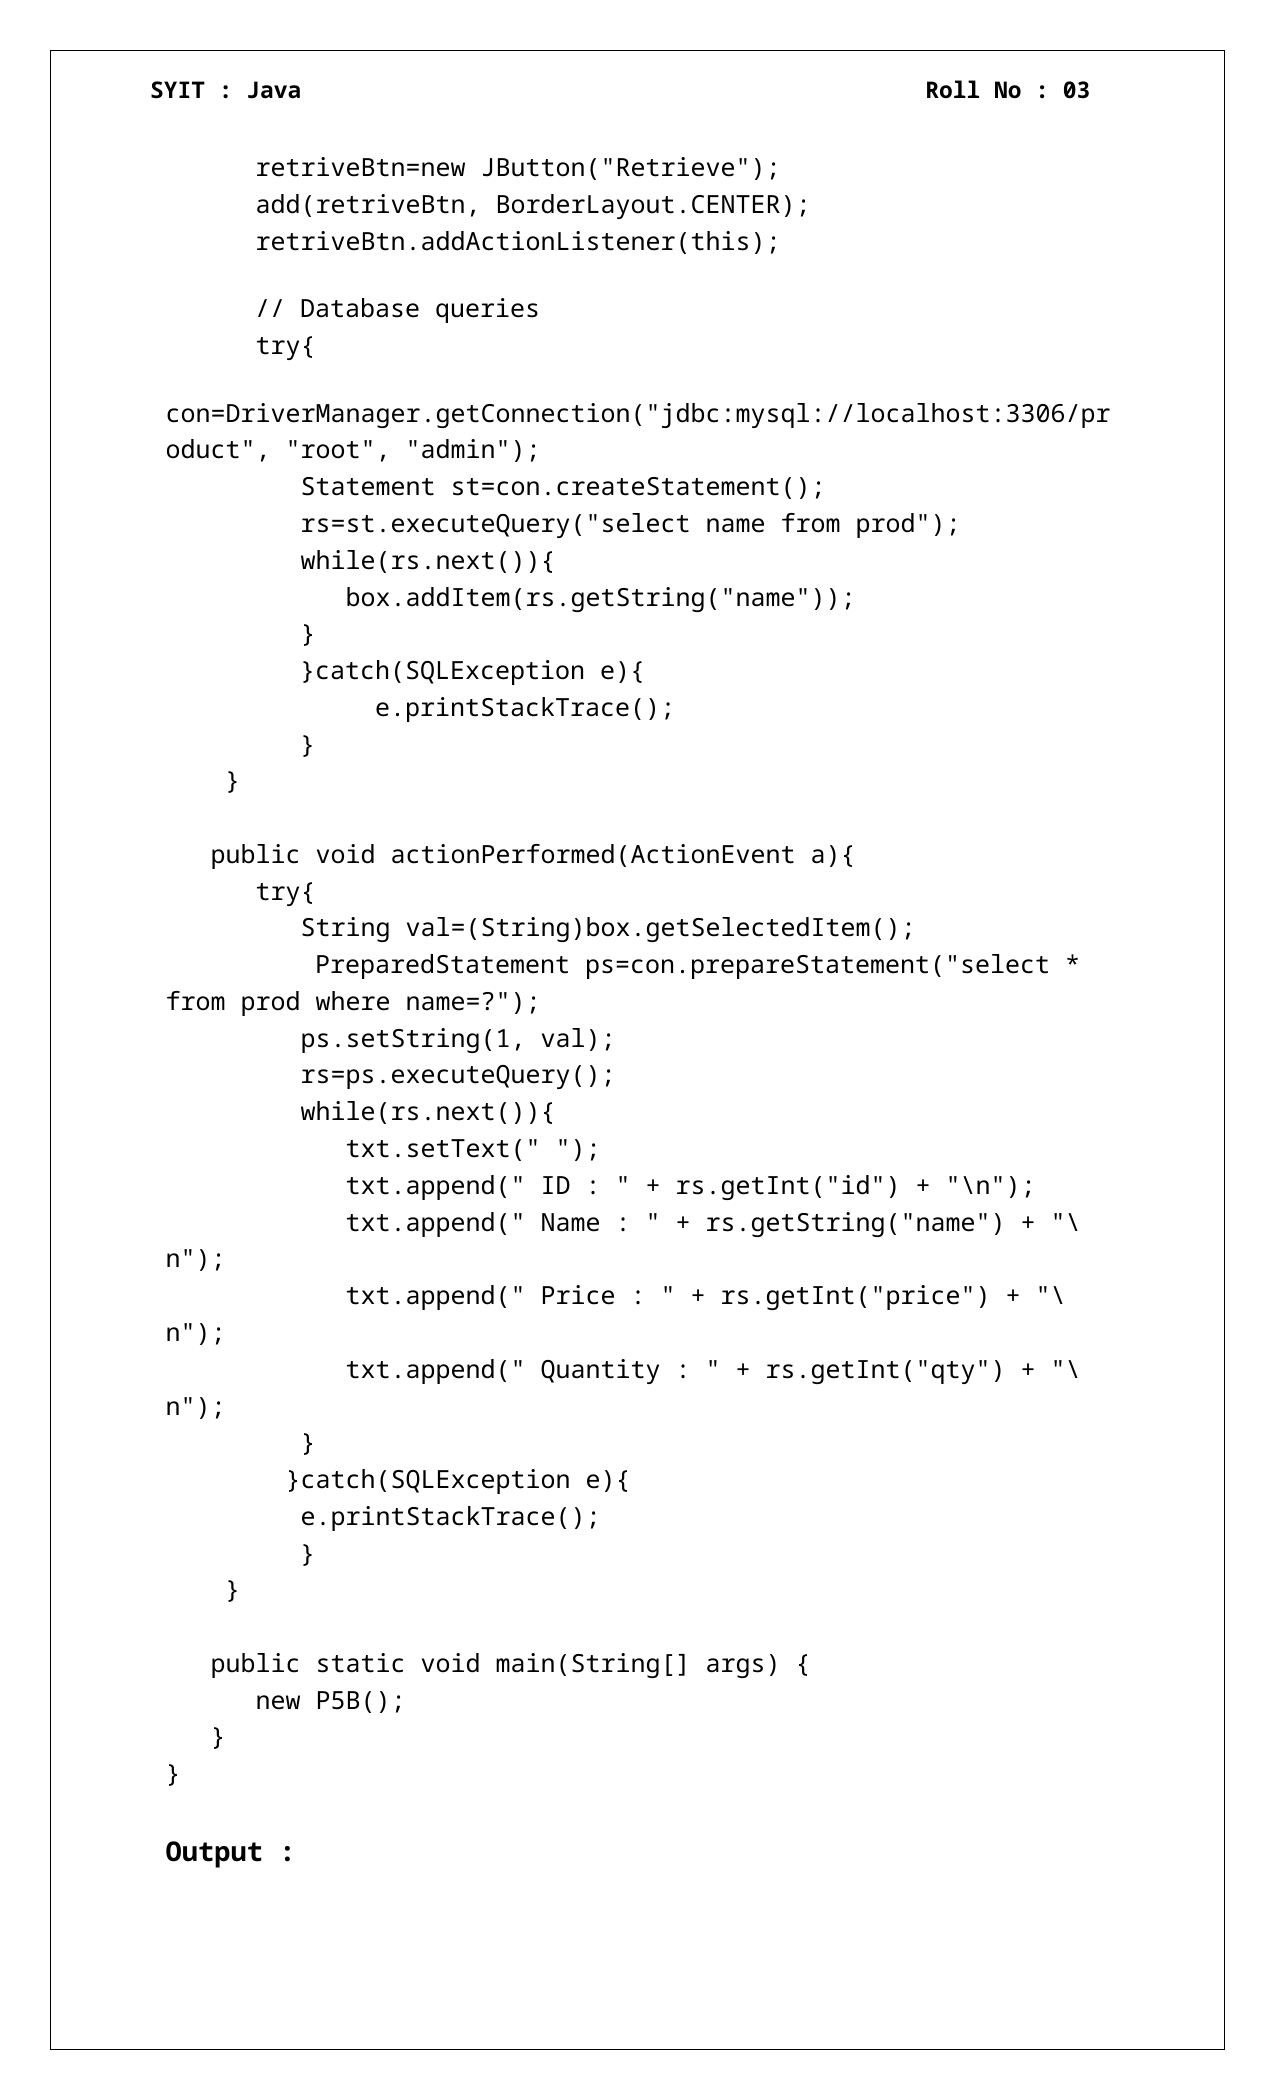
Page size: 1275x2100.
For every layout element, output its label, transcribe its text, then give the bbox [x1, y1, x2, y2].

list txt.append(" Name : " + rs.getString("name") + "\n"); [165, 1204, 1125, 1275]
list e.printStackTrace(); [165, 689, 1125, 723]
list }catch(SQLException e){ [165, 653, 1125, 687]
list con=DriverManager.getConnection("jdbc:mysql://localhost:3306/product", "root", "admin"); [165, 364, 1125, 466]
list } [165, 1756, 1125, 1790]
list rs=st.executeQuery("select name from prod"); [165, 506, 1125, 540]
list public static void main(String[] args) { [165, 1646, 1125, 1679]
list txt.append(" Price : " + rs.getInt("price") + "\n"); [165, 1278, 1125, 1349]
list txt.append(" ID : " + rs.getInt("id") + "\n"); [165, 1167, 1125, 1202]
list } [165, 763, 1125, 797]
list Statement st=con.createStatement(); [165, 469, 1125, 503]
list new P5B(); [165, 1682, 1125, 1716]
list e.printStackTrace(); [165, 1498, 1125, 1532]
list while(rs.next()){ [165, 542, 1125, 576]
list }catch(SQLException e){ [165, 1462, 1125, 1496]
list try{ [165, 873, 1125, 907]
list } [165, 1535, 1125, 1569]
list public void actionPerformed(ActionEvent a){ [165, 837, 1125, 871]
list box.addItem(rs.getString("name")); [165, 579, 1125, 613]
list rs=ps.executeQuery(); [165, 1057, 1125, 1091]
list txt.append(" Quantity : " + rs.getInt("qty") + "\n"); [165, 1351, 1125, 1422]
list Output : [165, 1832, 1125, 1869]
list String val=(String)box.getSelectedItem(); [165, 910, 1125, 944]
list } [165, 1719, 1125, 1753]
list retriveBtn=new JButton("Retrieve"); [165, 150, 1125, 184]
list } [165, 616, 1125, 650]
list retriveBtn.addActionListener(this); [165, 223, 1125, 258]
list } [165, 1572, 1125, 1606]
list txt.setText(" "); [165, 1131, 1125, 1165]
list } [165, 1425, 1125, 1459]
list PreparedStatement ps=con.prepareStatement("select * from prod where name=?"); [165, 947, 1125, 1018]
list add(retriveBtn, BorderLayout.CENTER); [165, 187, 1125, 221]
list } [165, 726, 1125, 760]
list ps.setString(1, val); [165, 1020, 1125, 1054]
list while(rs.next()){ [165, 1094, 1125, 1128]
list try{ [165, 328, 1125, 362]
list // Database queries [165, 291, 1125, 325]
